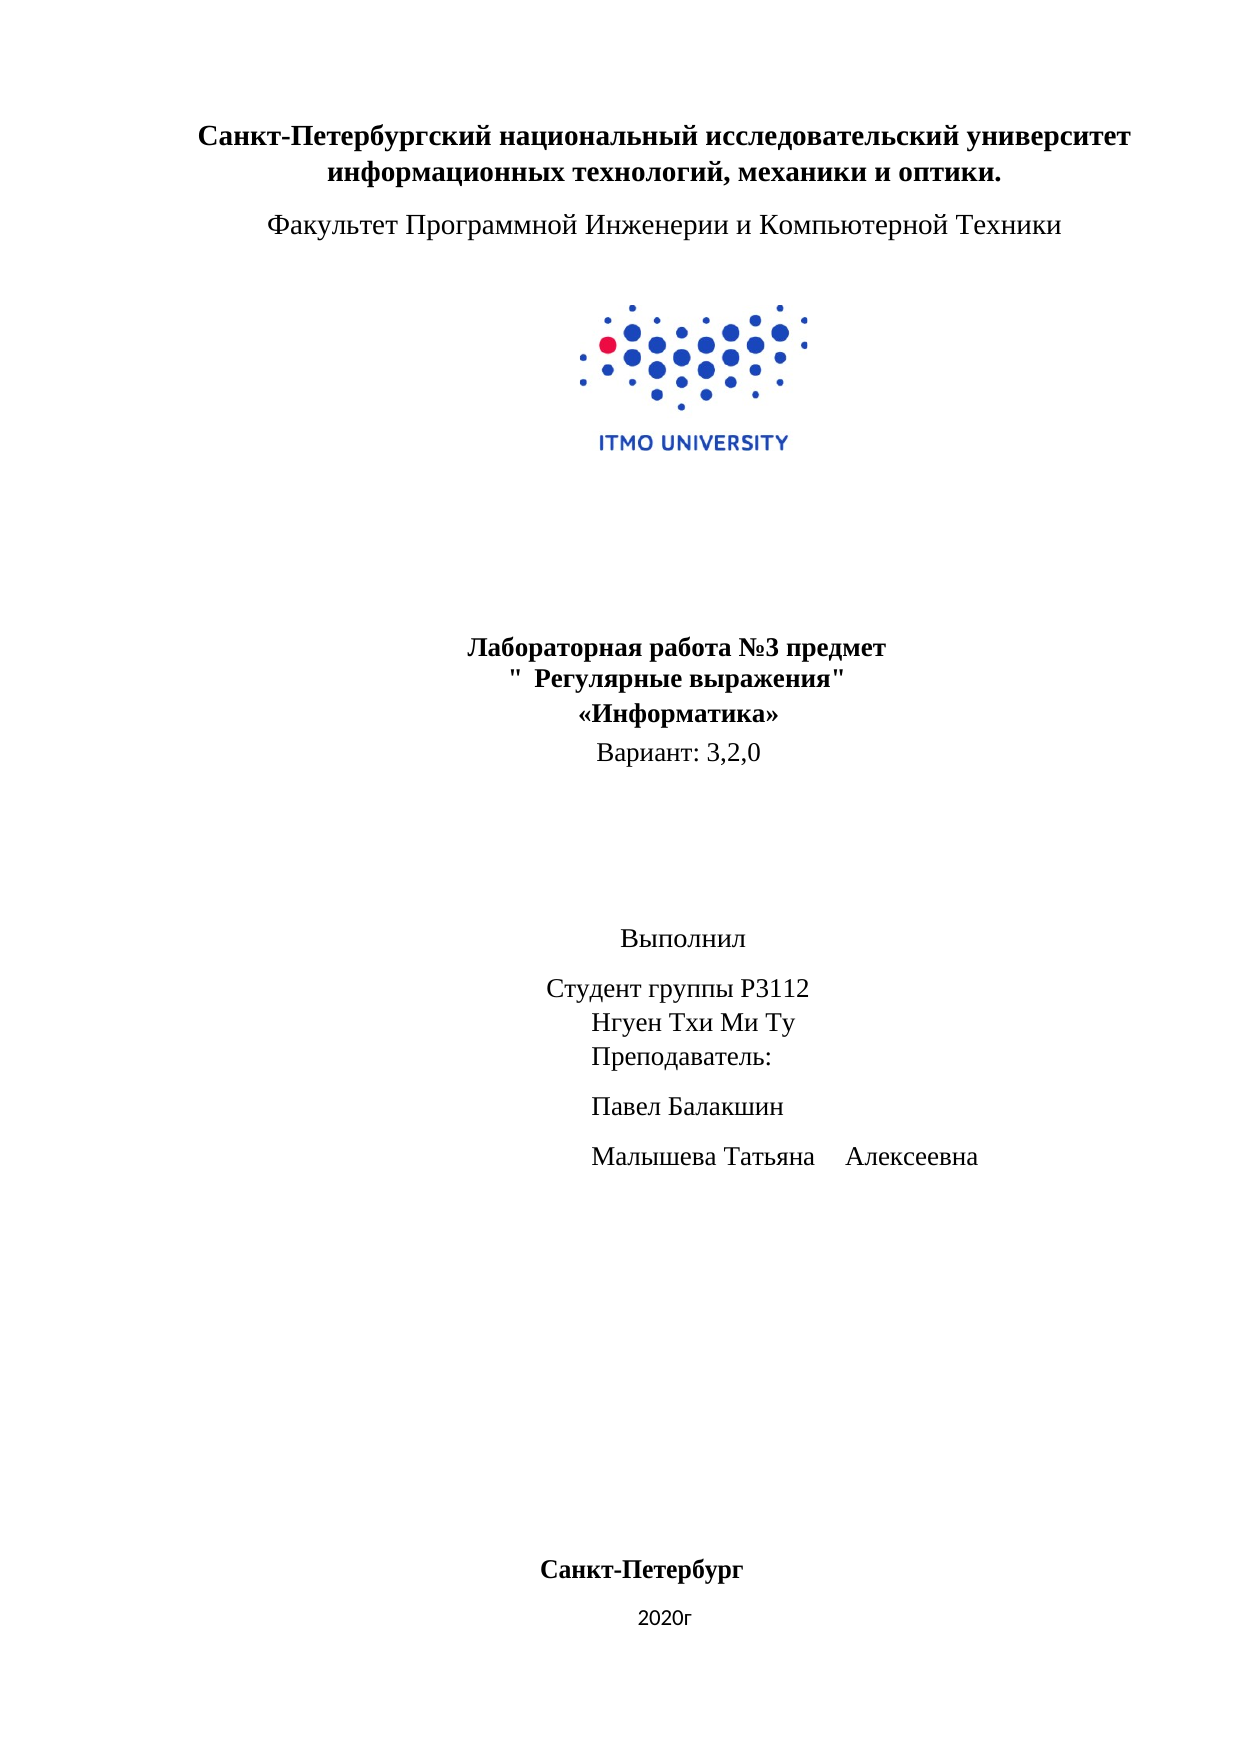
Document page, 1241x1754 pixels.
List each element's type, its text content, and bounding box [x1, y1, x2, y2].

title Лабораторная работа №3 предмет [251, 631, 1102, 662]
picture [579, 305, 808, 451]
title " Регулярные выражения" [251, 662, 1102, 693]
text Студент группы P3112 Нгуен Тхи Ми Ту Преподаватель: [546, 972, 860, 1071]
text Санкт-Петербургский национальный исследовательский университет информационных технологий, механики и оптики. [177, 118, 1152, 188]
text Малышева Татьяна Алексеевна [591, 1140, 1152, 1171]
text Факультет Программной Инженерии и Компьютерной Техники [177, 207, 1152, 241]
text 2020г [177, 1603, 1152, 1632]
title Вариант: 3,2,0 [546, 736, 811, 767]
text Павел Балакшин [591, 1090, 860, 1121]
title «Информатика» [546, 698, 811, 729]
text Выполнил [620, 922, 1152, 953]
text Санкт-Петербург [472, 1553, 811, 1584]
